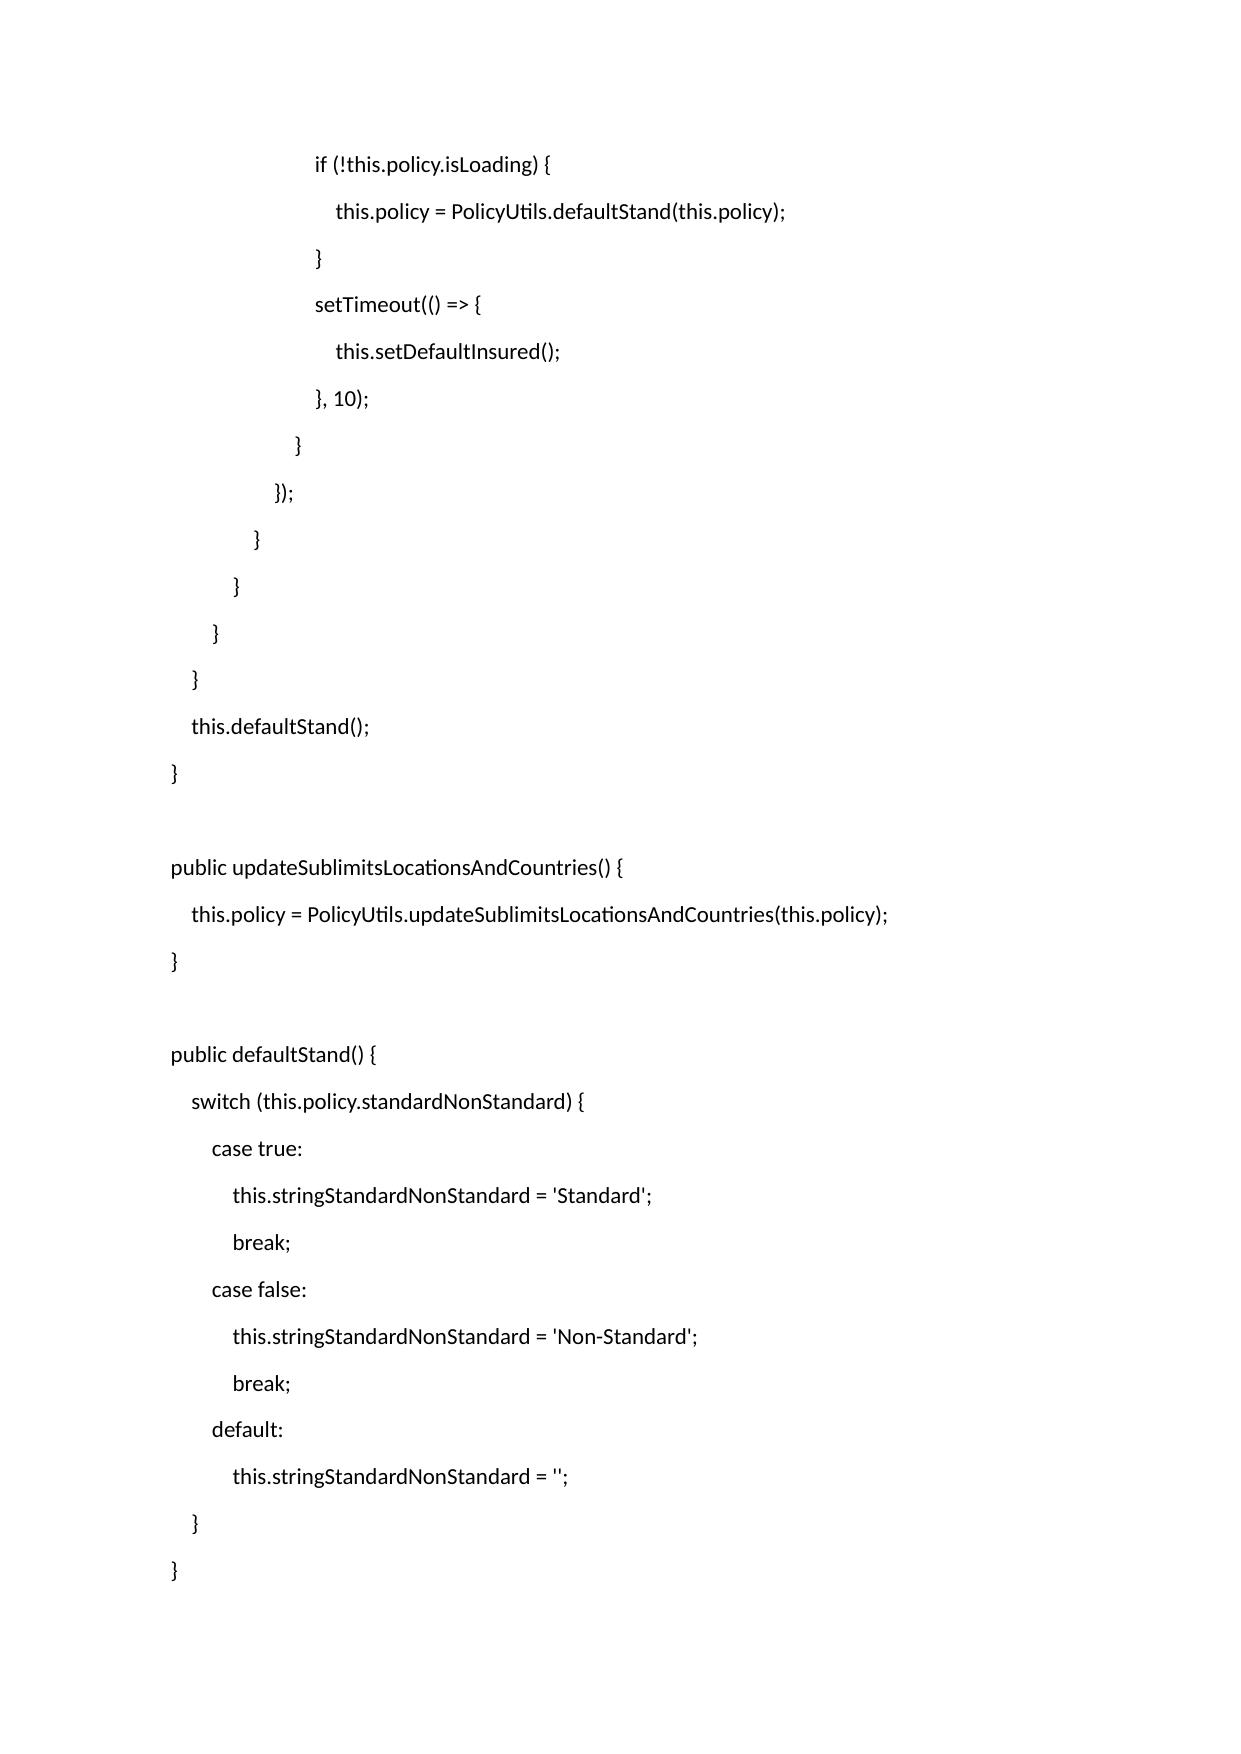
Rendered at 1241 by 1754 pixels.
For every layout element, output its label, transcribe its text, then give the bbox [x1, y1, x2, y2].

text } [150, 431, 1090, 459]
text } [150, 1556, 1090, 1584]
text } [150, 619, 1090, 647]
text } [150, 572, 1090, 600]
text this.setDefaultInsured(); [150, 337, 1090, 366]
text default: [150, 1416, 1090, 1444]
text } [150, 1509, 1090, 1537]
text setTimeout(() => { [150, 291, 1090, 319]
text this.policy = PolicyUtils.defaultStand(this.policy); [150, 197, 1090, 225]
text } [150, 947, 1090, 975]
text } [150, 759, 1090, 787]
text public defaultStand() { [150, 1041, 1090, 1069]
text this.defaultStand(); [150, 712, 1090, 741]
text this.stringStandardNonStandard = 'Standard'; [150, 1181, 1090, 1209]
text }, 10); [150, 384, 1090, 412]
text public updateSublimitsLocationsAndCountries() { [150, 853, 1090, 881]
text this.stringStandardNonStandard = 'Non-Standard'; [150, 1322, 1090, 1350]
text break; [150, 1228, 1090, 1256]
text this.stringStandardNonStandard = ''; [150, 1462, 1090, 1491]
text }); [150, 478, 1090, 506]
text } [150, 666, 1090, 694]
text if (!this.policy.isLoading) { [150, 150, 1090, 178]
text } [150, 525, 1090, 553]
text case false: [150, 1275, 1090, 1303]
text this.policy = PolicyUtils.updateSublimitsLocationsAndCountries(this.policy); [150, 900, 1090, 928]
text case true: [150, 1134, 1090, 1162]
text switch (this.policy.standardNonStandard) { [150, 1087, 1090, 1116]
text } [150, 244, 1090, 272]
text break; [150, 1369, 1090, 1397]
